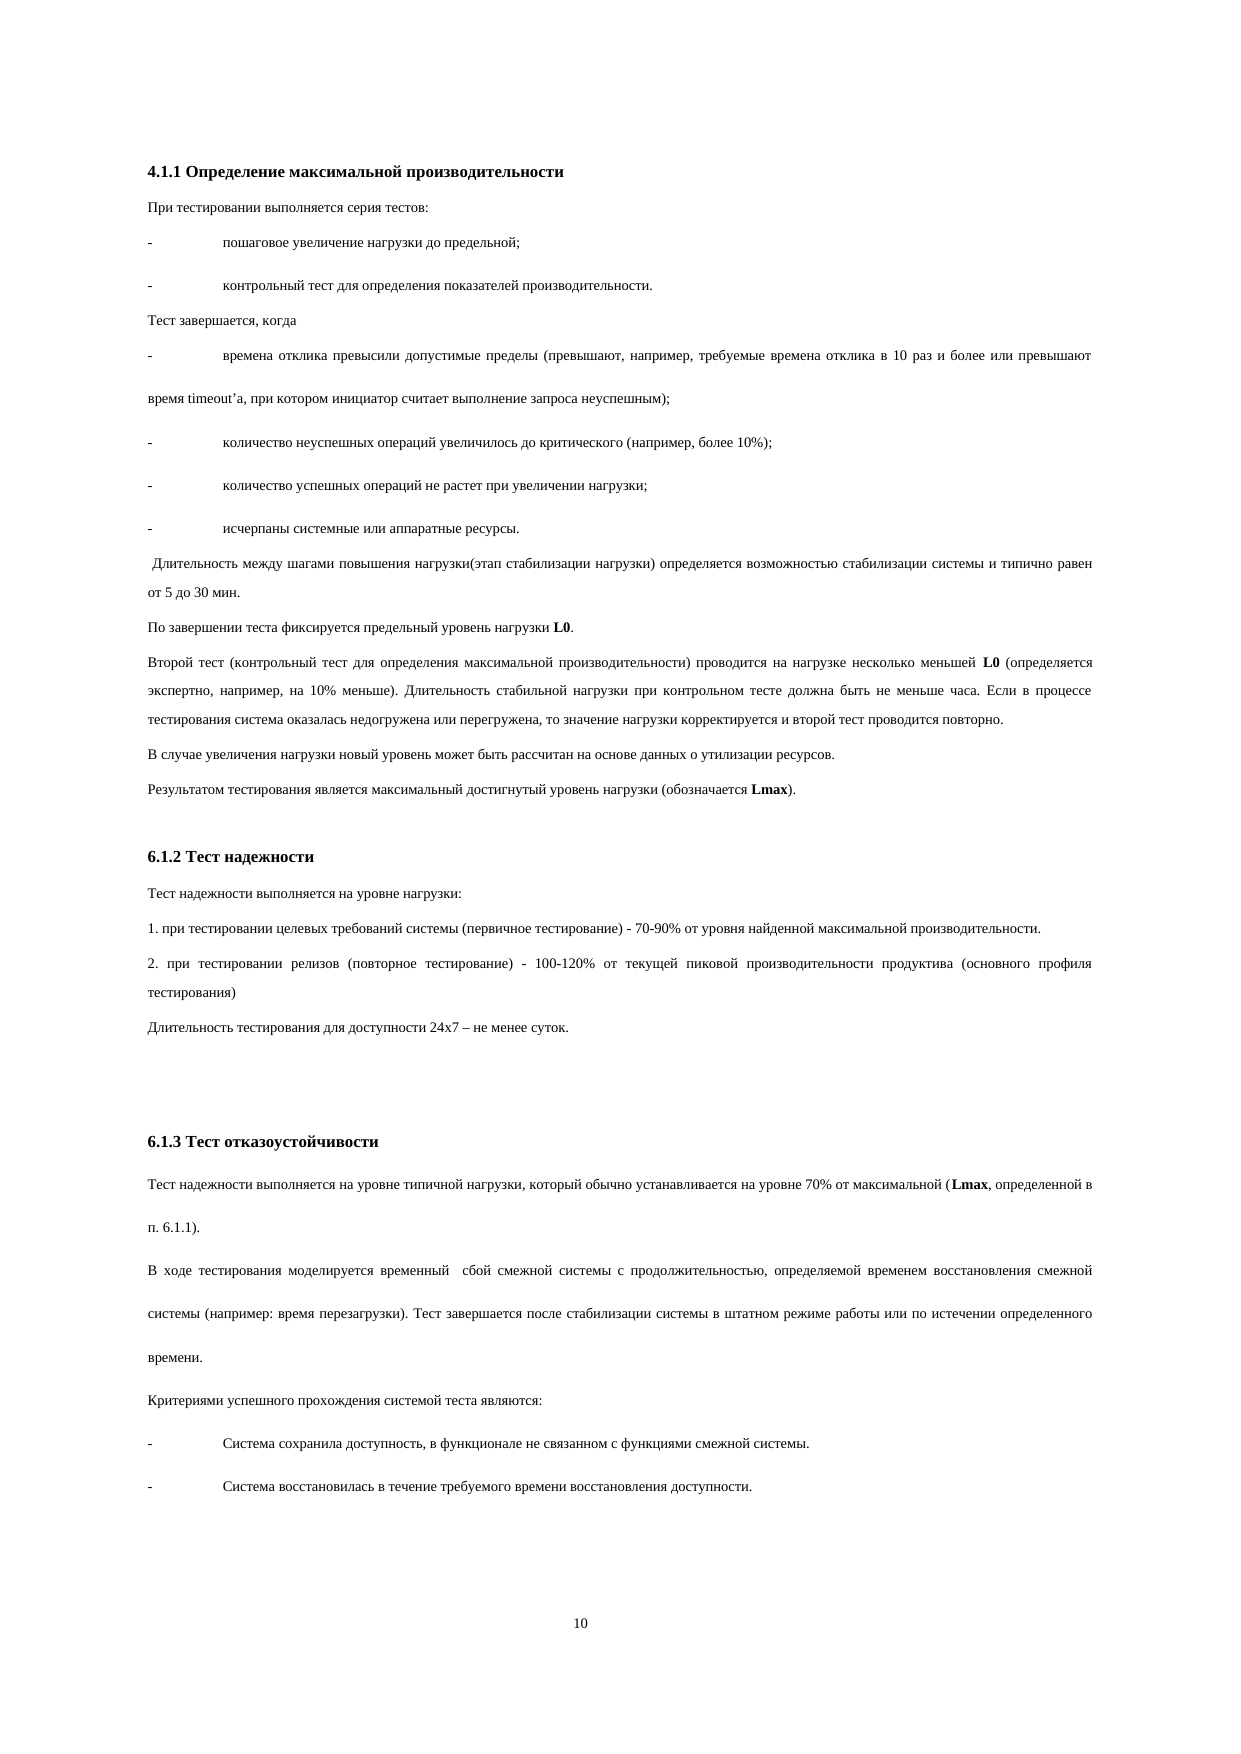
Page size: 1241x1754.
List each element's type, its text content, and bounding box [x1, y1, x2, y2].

text Тест надежности выполняется на уровне нагрузки: [147, 873, 1092, 902]
list Система сохранила доступность, в функционале не связанном с функциями смежной системы. [147, 1423, 1092, 1451]
list количество успешных операций не растет при увеличении нагрузки; [147, 464, 1092, 493]
text Тест завершается, когда [147, 300, 1092, 329]
text В ходе тестирования моделируется временный сбой смежной системы с продолжительностью, определяемой временем восстановления смежной системы (например: время перезагрузки). Тест завершается после стабилизации системы в штатном режиме работы или по истечении определенного времени. [147, 1250, 1092, 1365]
text 2. при тестировании релизов (повторное тестирование) - 100-120% от текущей пиковой производительности продуктива (основного профиля тестирования) [147, 943, 1092, 1000]
list контрольный тест для определения показателей производительности. [147, 265, 1092, 294]
text Длительность между шагами повышения нагрузки(этап стабилизации нагрузки) определяется возможностью стабилизации системы и типично равен от 5 до 30 мин. [147, 543, 1092, 600]
subtitle 6.1.2 Тест надежности [147, 833, 1092, 867]
list Система восстановилась в течение требуемого времени восстановления доступности. [147, 1466, 1092, 1494]
list пошаговое увеличение нагрузки до предельной; [147, 222, 1092, 251]
text Длительность тестирования для доступности 24х7 – не менее суток. [147, 1007, 1092, 1035]
text По завершении теста фиксируется предельный уровень нагрузки L0. [147, 606, 1092, 635]
subtitle 6.1.3 Тест отказоустойчивости [147, 1118, 1092, 1151]
text В случае увеличения нагрузки новый уровень может быть рассчитан на основе данных о утилизации ресурсов. [147, 734, 1092, 763]
subtitle 4.1.1 Определение максимальной производительности [147, 147, 1092, 181]
list времена отклика превысили допустимые пределы (превышают, например, требуемые времена отклика в 10 раз и более или превышают время timeout’а, при котором инициатор считает выполнение запроса неуспешным); [147, 335, 1092, 407]
list количество неуспешных операций увеличилось до критического (например, более 10%); [147, 421, 1092, 450]
text При тестировании выполняется серия тестов: [147, 187, 1092, 216]
text 1. при тестировании целевых требований системы (первичное тестирование) - 70-90% от уровня найденной максимальной производительности. [147, 908, 1092, 937]
text Критериями успешного прохождения системой теста являются: [147, 1379, 1092, 1408]
text Тест надежности выполняется на уровне типичной нагрузки, который обычно устанавливается на уровне 70% от максимальной (Lmax, определенной в п. 6.1.1). [147, 1164, 1092, 1236]
text Второй тест (контрольный тест для определения максимальной производительности) проводится на нагрузке несколько меньшей L0 (определяется экспертно, например, на 10% меньше). Длительность стабильной нагрузки при контрольном тесте должна быть не меньше часа. Если в процессе тестирования система оказалась недогружена или перегружена, то значение нагрузки корректируется и второй тест проводится повторно. [147, 641, 1092, 728]
text Результатом тестирования является максимальный достигнутый уровень нагрузки (обозначается Lmax). [147, 769, 1092, 798]
list исчерпаны системные или аппаратные ресурсы. [147, 508, 1092, 536]
